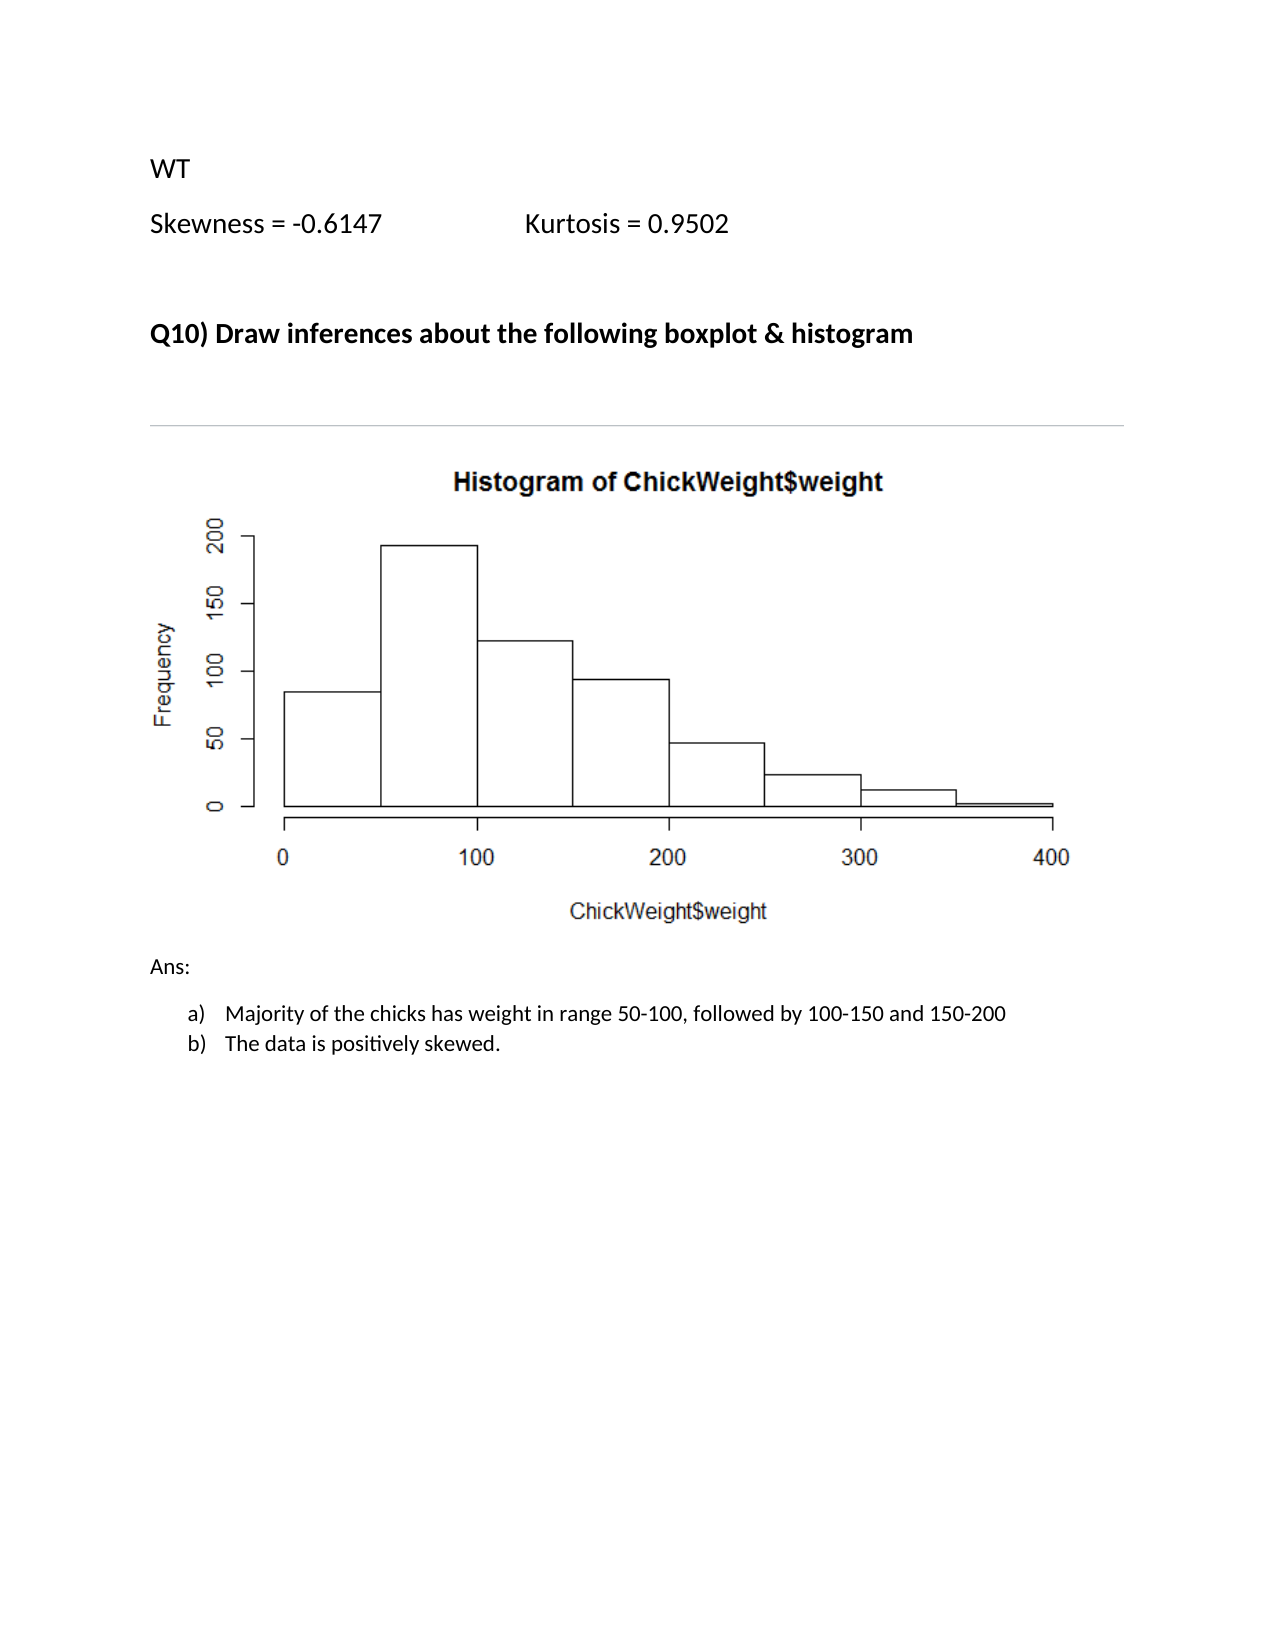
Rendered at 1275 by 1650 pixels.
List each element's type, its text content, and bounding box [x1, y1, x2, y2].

text Skewness = -0.6147 Kurtosis = 0.9502 [150, 205, 1125, 241]
text Q10) Draw inferences about the following boxplot & histogram [150, 315, 1125, 351]
list The data is positively skewed. [187, 1029, 1125, 1057]
picture [150, 425, 1124, 933]
list Majority of the chicks has weight in range 50-100, followed by 100-150 and 150-200 [187, 999, 1125, 1027]
text Ans: [150, 952, 1125, 980]
text WT [150, 150, 1125, 186]
